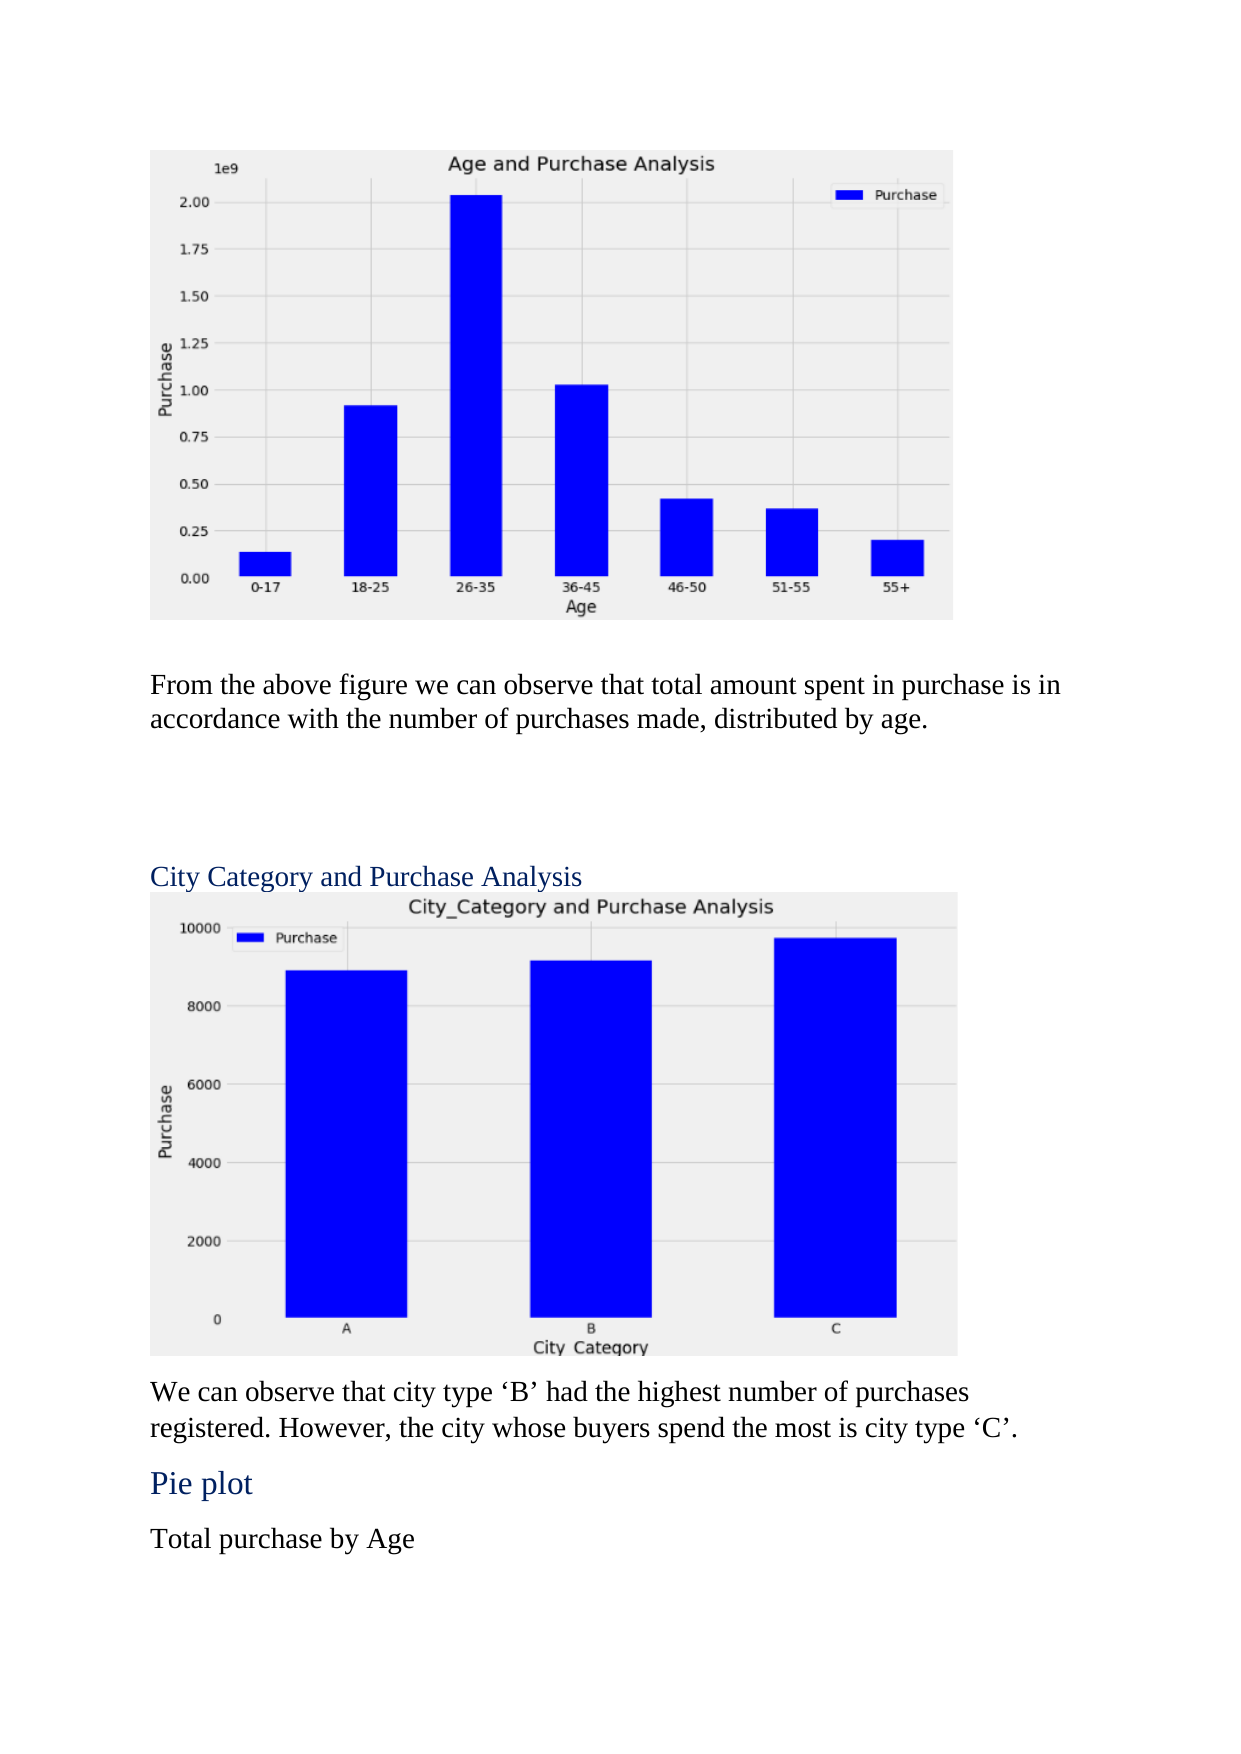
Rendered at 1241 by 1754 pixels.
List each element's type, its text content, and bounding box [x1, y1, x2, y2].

text Pie plot [150, 1463, 1090, 1502]
text Total purchase by Age [150, 1521, 1090, 1555]
text We can observe that city type ‘B’ had the highest number of purchases registered. However, the city whose buyers spend the most is city type ‘C’. [150, 1374, 1090, 1444]
text From the above figure we can observe that total amount spent in purchase is in accordance with the number of purchases made, distributed by age. [150, 667, 1090, 734]
picture [150, 892, 958, 1356]
text City Category and Purchase Analysis [150, 859, 1090, 892]
picture [150, 150, 954, 620]
